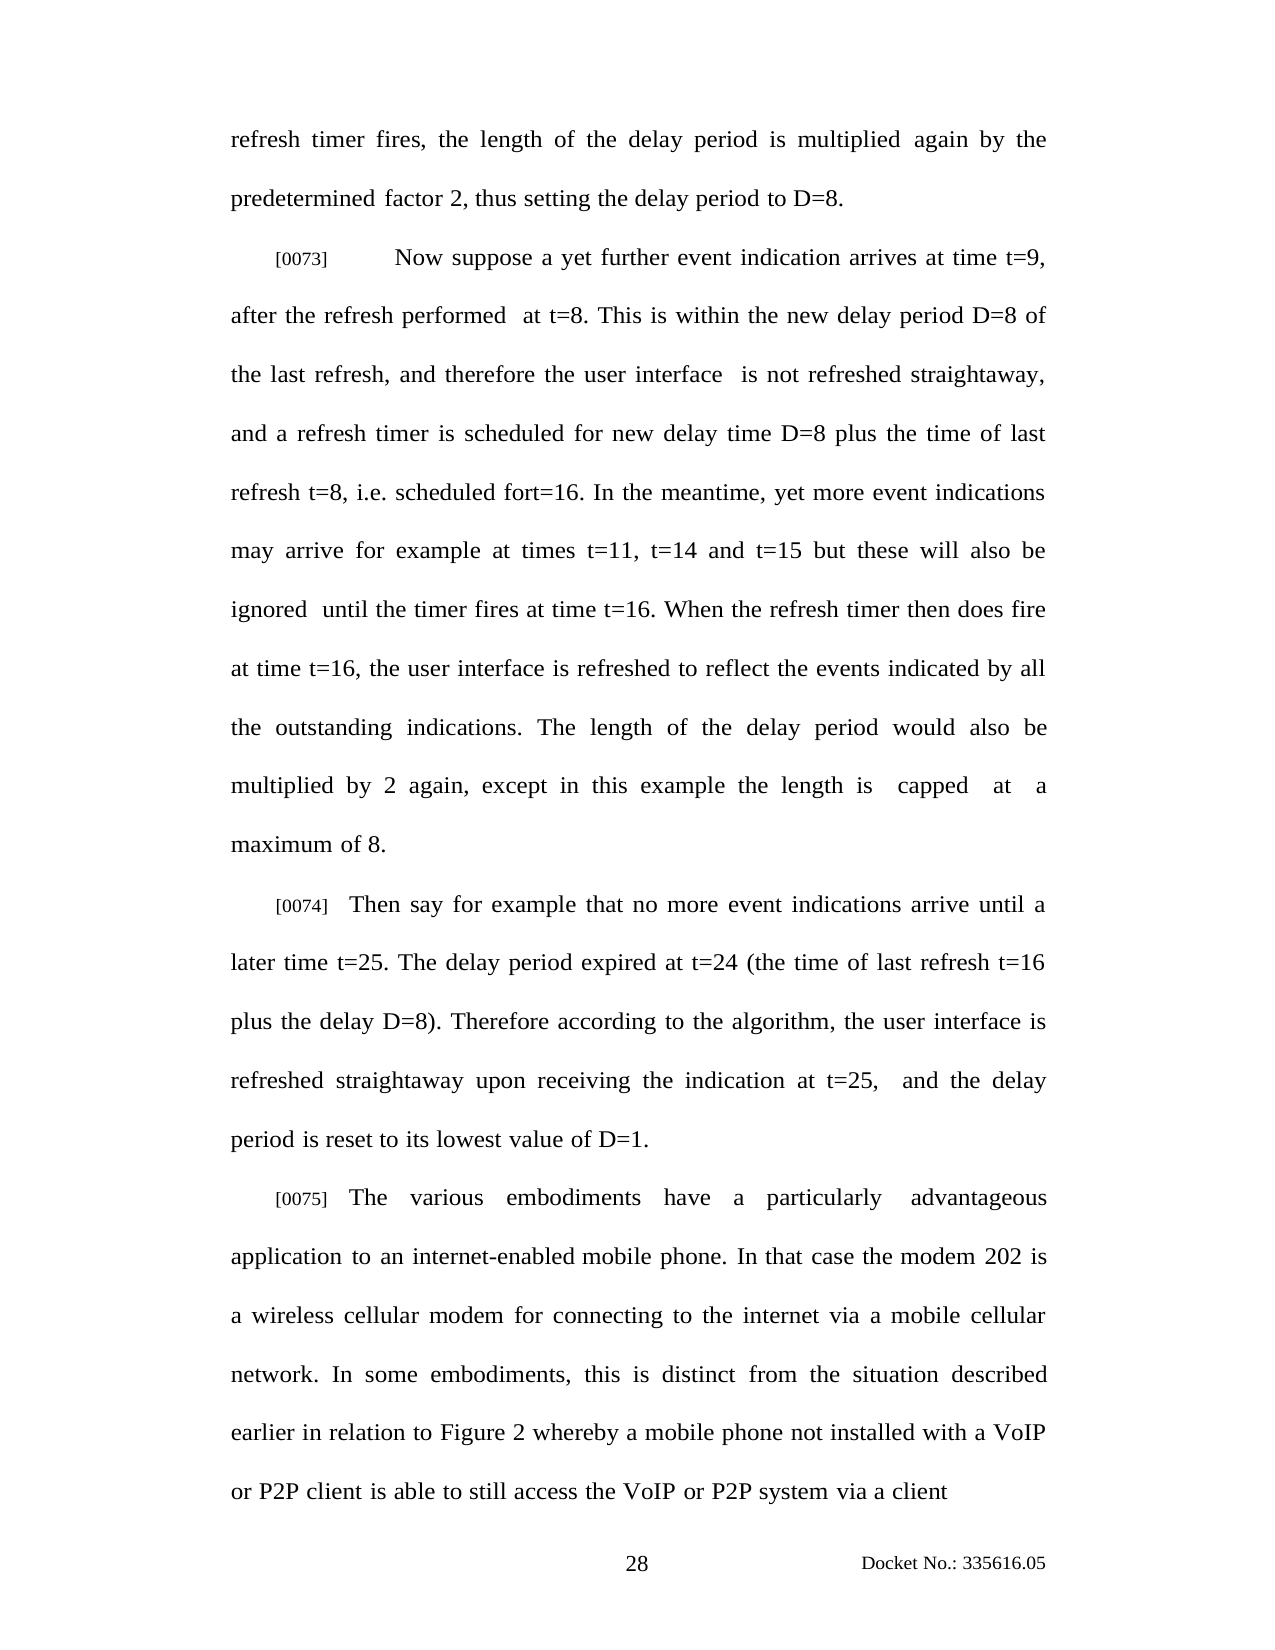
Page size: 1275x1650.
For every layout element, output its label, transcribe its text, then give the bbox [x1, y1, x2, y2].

text [0073] Now suppose a yet further event indication arrives at time t=9, after the refresh performed at t=8. This is within the new delay period D=8 of the last refresh, and therefore the user interface is not refreshed straightaway, and a refresh timer is scheduled for new delay time D=8 plus the time of last refresh t=8, i.e. scheduled fort=16. In the meantime, yet more event indications may arrive for example at times t=11, t=14 and t=15 but these will also be ignored until the timer fires at time t=16. When the refresh timer then does fire at time t=16, the user interface is refreshed to reflect the events indicated by all the outstanding indications. The length of the delay period would also be multiplied by 2 again, except in this example the length is capped at a maximum of 8. [231, 243, 1047, 858]
text [0075] The various embodiments have a particularly advantageous application to an internet-enabled mobile phone. In that case the modem 202 is a wireless cellular modem for connecting to the internet via a mobile cellular network. In some embodiments, this is distinct from the situation described earlier in relation to Figure 2 whereby a mobile phone not installed with a VoIP or P2P client is able to still access the VoIP or P2P system via a client [231, 1183, 1048, 1505]
text [0074] Then say for example that no more event indications arrive until a later time t=25. The delay period expired at t=24 (the time of last refresh t=16 plus the delay D=8). Therefore according to the algorithm, the user interface is refreshed straightaway upon receiving the indication at t=25, and the delay period is reset to its lowest value of D=1. [230, 889, 1048, 1152]
text refresh timer fires, the length of the delay period is multiplied again by the predetermined factor 2, thus setting the delay period to D=8. [230, 125, 1047, 212]
